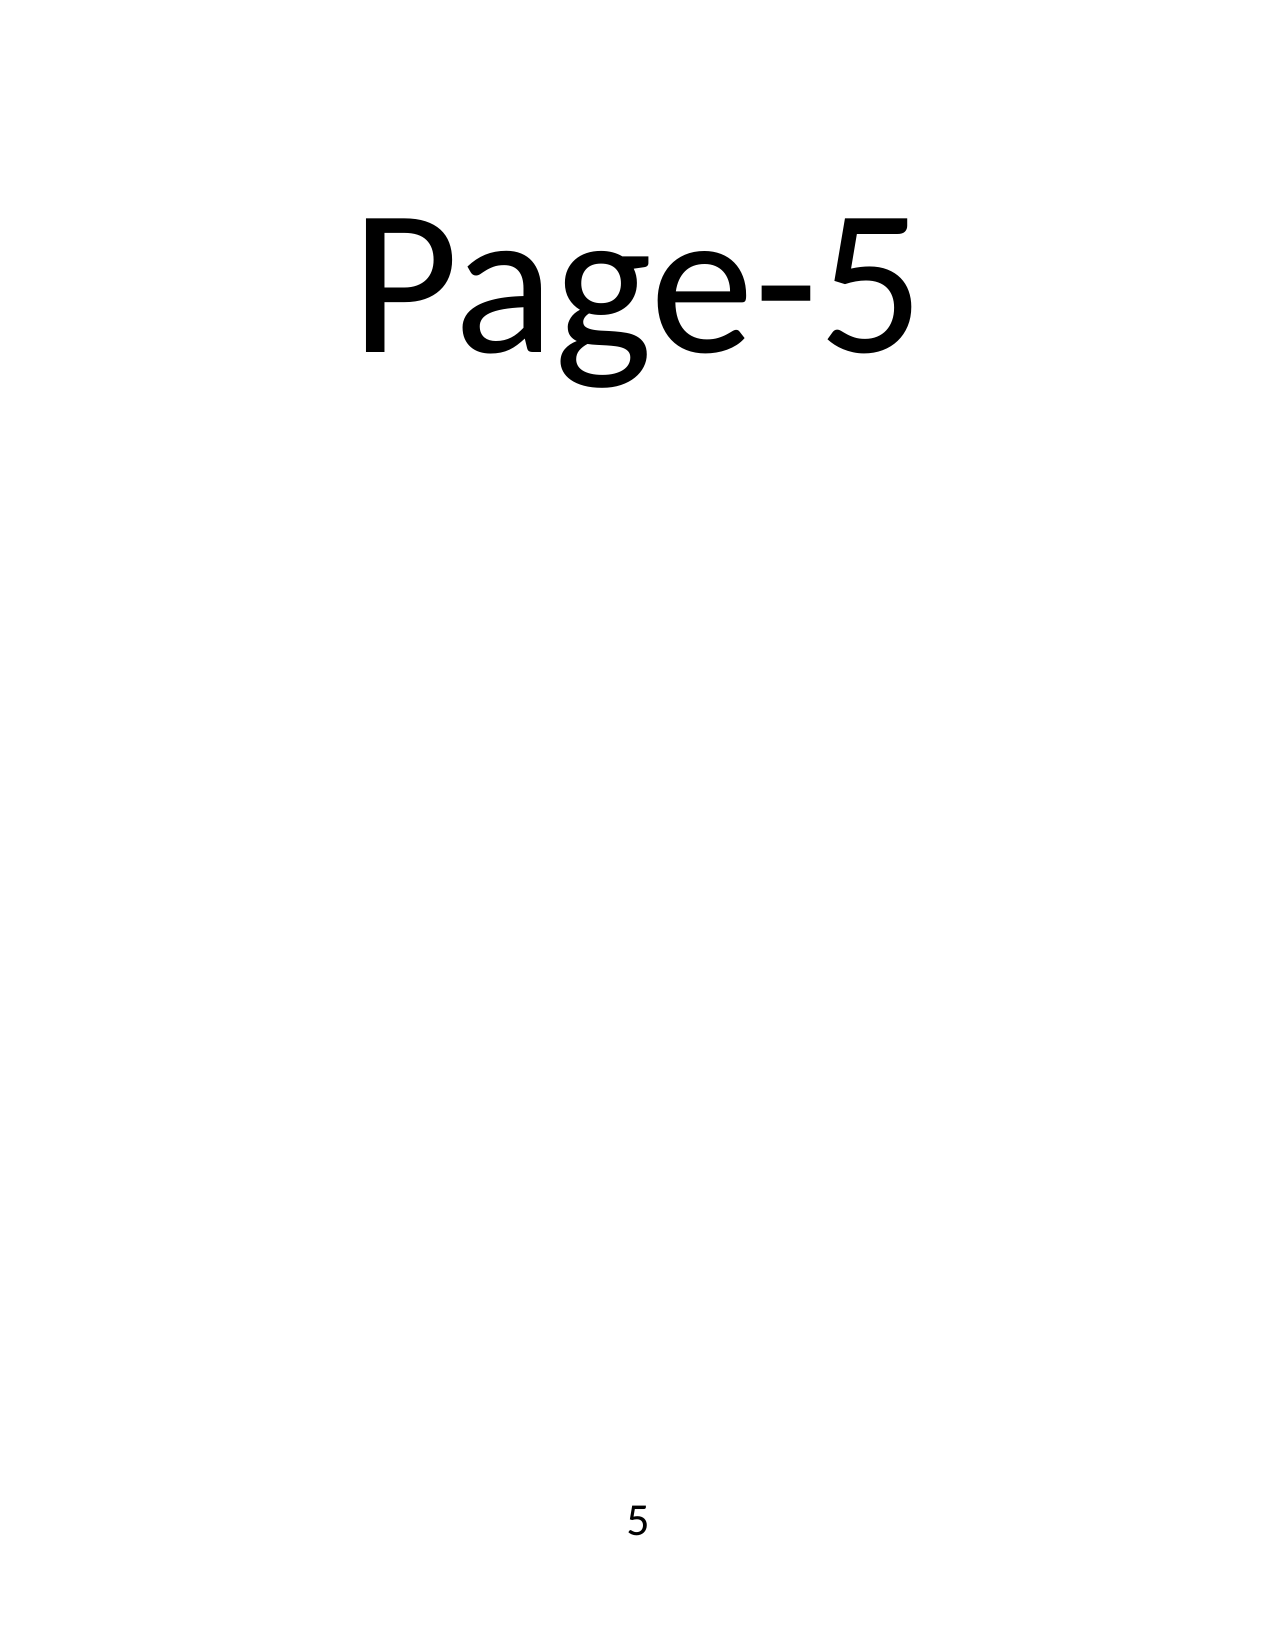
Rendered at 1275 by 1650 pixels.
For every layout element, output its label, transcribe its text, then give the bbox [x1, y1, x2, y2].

text Page-5 [150, 150, 1125, 404]
